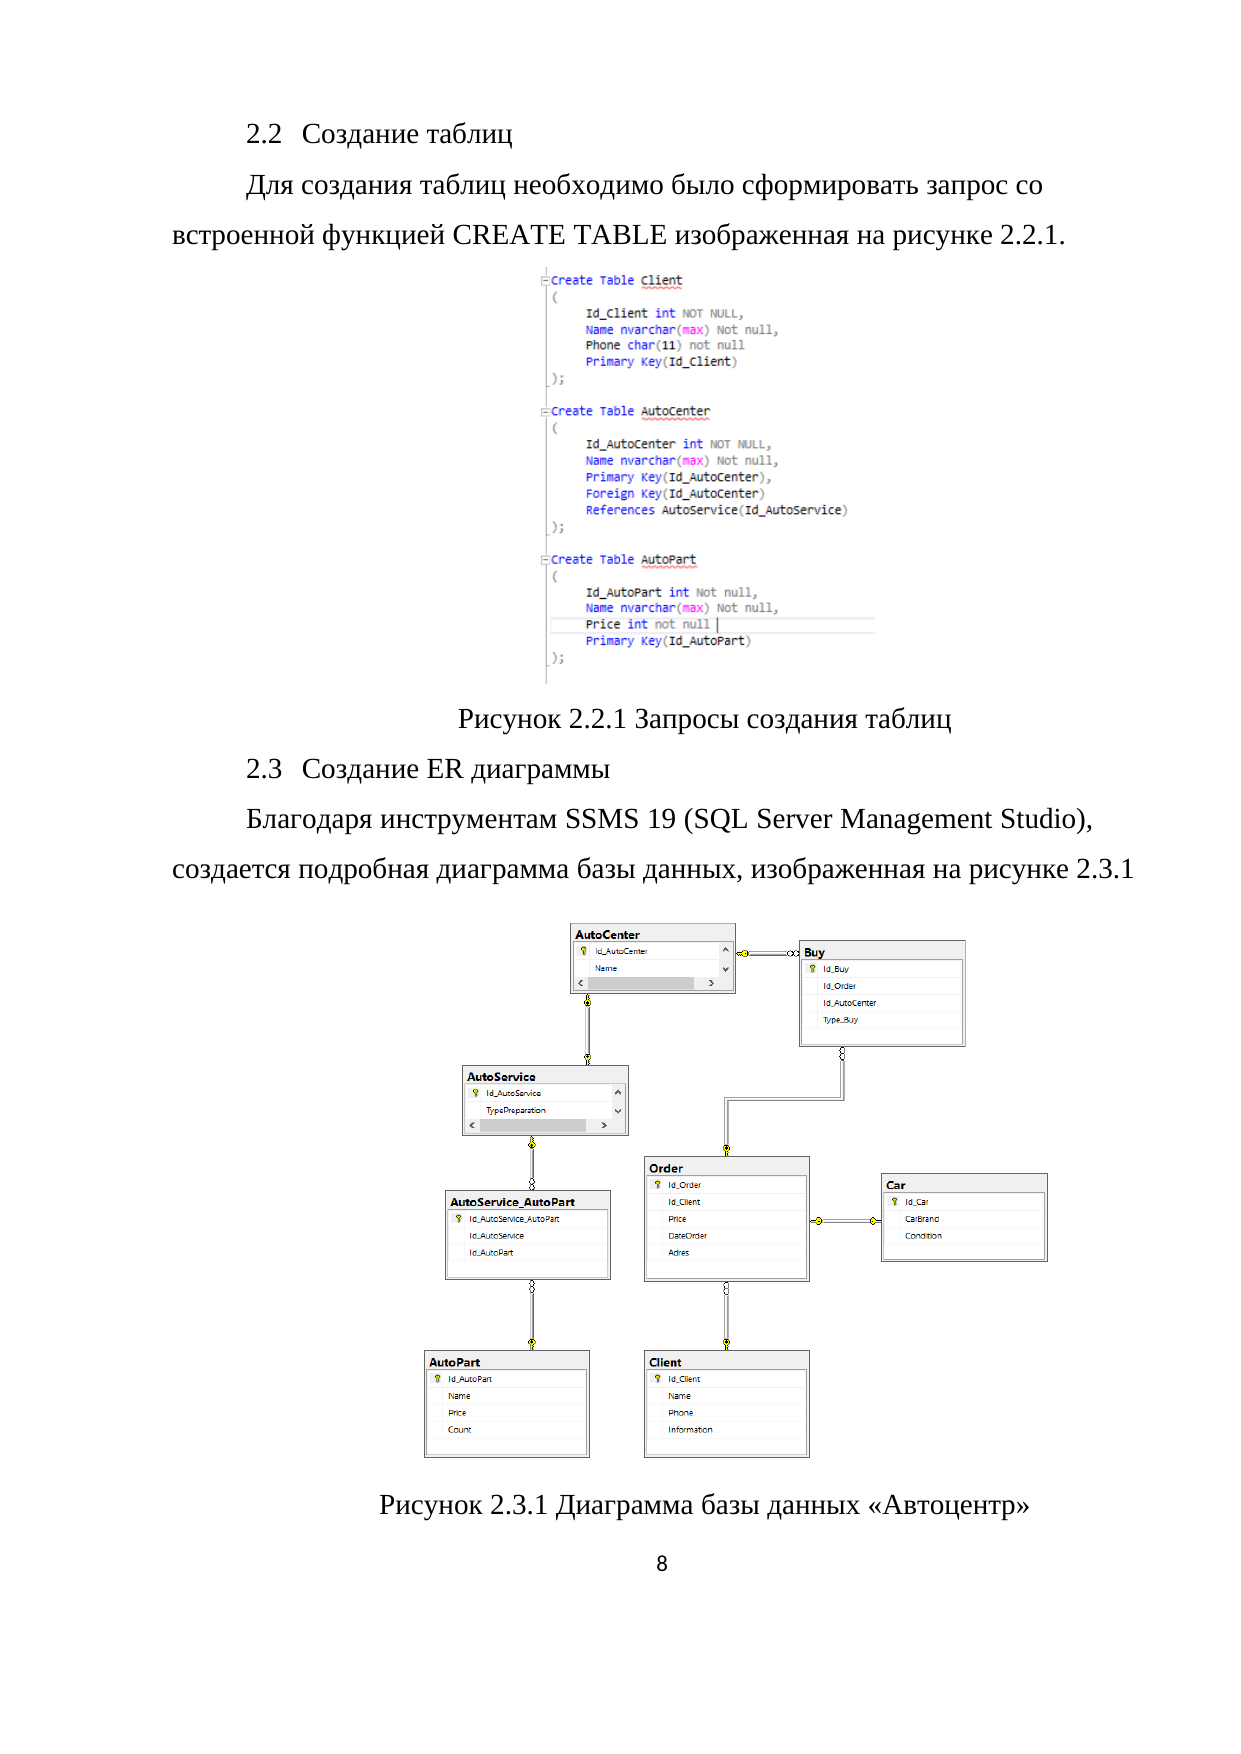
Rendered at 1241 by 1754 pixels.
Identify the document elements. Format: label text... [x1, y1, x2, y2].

list Создание ER диаграммы [172, 751, 1163, 784]
list Создание таблиц [172, 117, 1163, 150]
text Рисунок 2.3.1 Диаграмма базы данных «Автоцентр» [172, 1487, 1163, 1521]
picture [534, 267, 876, 684]
text Благодаря инструментам SSMS 19 (SQL Server Management Studio), создается подробная диаграмма базы данных, изображенная на рисунке 2.3.1 [172, 801, 1163, 885]
text Для создания таблиц необходимо было сформировать запрос со встроенной функцией CREATE TABLE изображенная на рисунке 2.2.1. [172, 167, 1163, 251]
text Рисунок 2.2.1 Запросы создания таблиц [172, 701, 1163, 734]
picture [343, 902, 1066, 1471]
